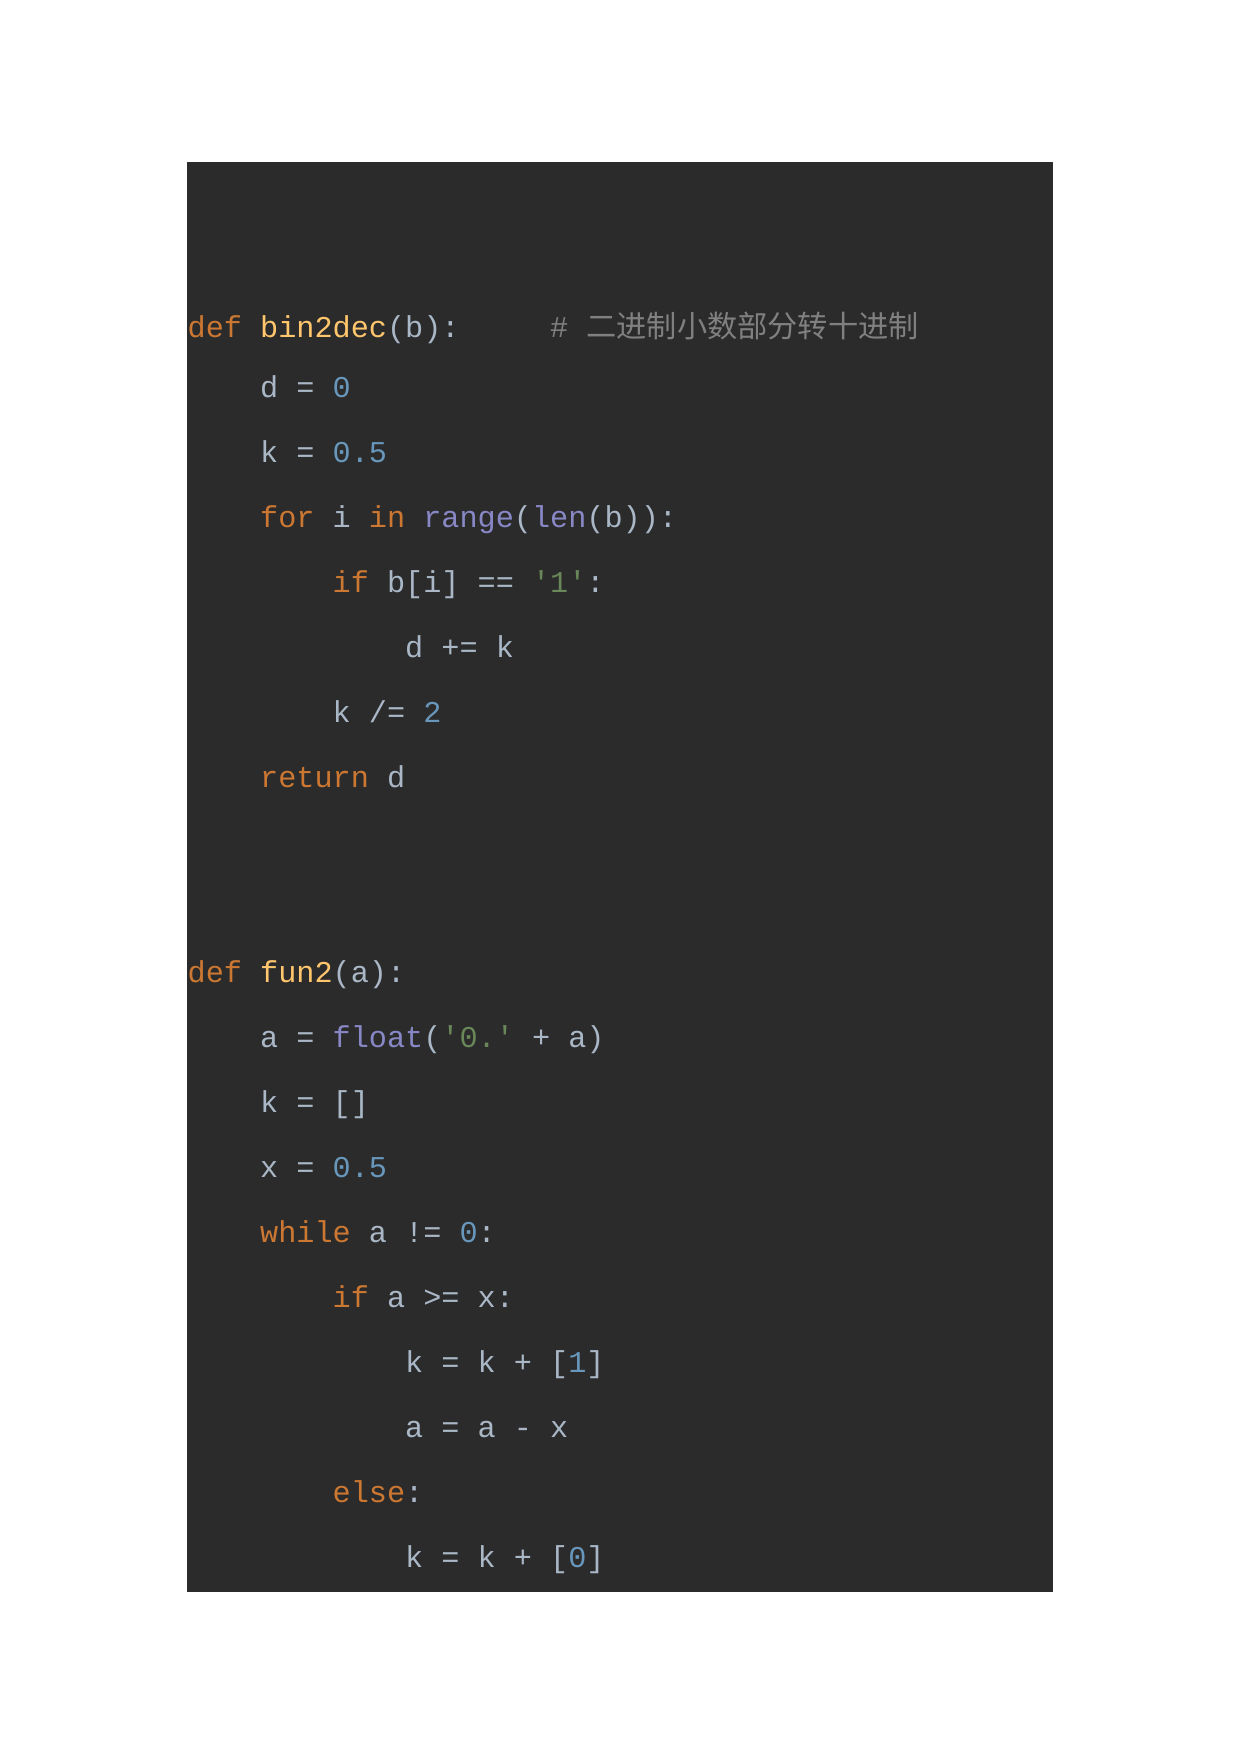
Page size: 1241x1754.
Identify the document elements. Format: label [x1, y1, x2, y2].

text [187, 162, 1053, 1592]
